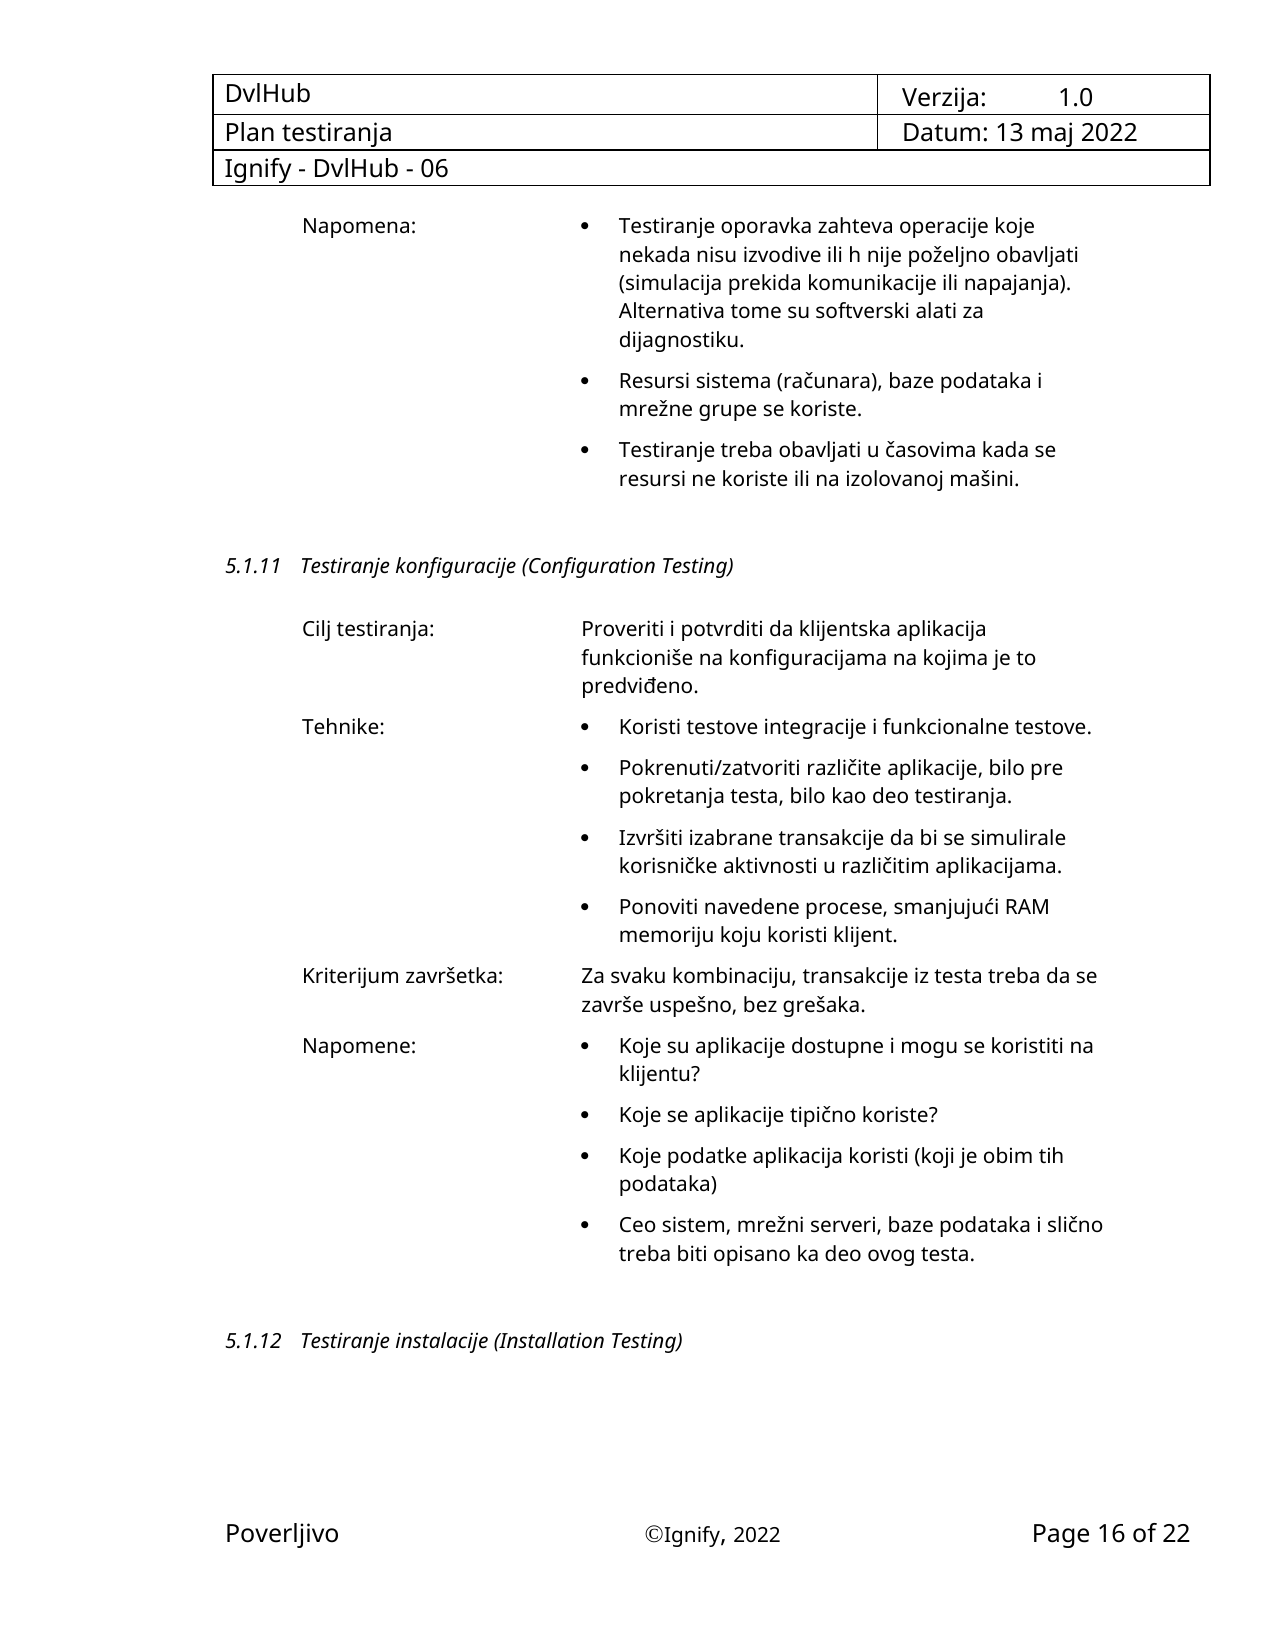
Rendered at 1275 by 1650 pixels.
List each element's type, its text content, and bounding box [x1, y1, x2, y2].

table_header Proveriti i potvrditi da klijentska aplikacija funkcioniše na konfiguracijama na kojima je to predviđeno. [570, 615, 1116, 712]
table_header Cilj testiranja: [291, 615, 570, 712]
table_cell Tehnike: [291, 712, 570, 961]
table_cell Testiranje oporavka zahteva operacije koje nekada nisu izvodive ili h nije poželjno obavljati (simulacija prekida komunikacije ili napajanja). Alternativa tome su softverski alati za dijagnostiku. Resursi sistema (računara), baze podataka i mrežne grupe se koriste. Testiranje treba obavljati u časovima kada se resursi ne koriste ili na izolovanoj mašini. [570, 211, 1116, 505]
subtitle Testiranje instalacije (Installation Testing) [225, 1326, 1125, 1355]
table_cell Koje su aplikacije dostupne i mogu se koristiti na klijentu? Koje se aplikacije tipično koriste? Koje podatke aplikacija koristi (koji je obim tih podataka) Ceo sistem, mrežni serveri, baze podataka i slično treba biti opisano ka deo ovog testa. [570, 1031, 1116, 1280]
table_cell Napomena: [291, 211, 570, 505]
table_cell Koristi testove integracije i funkcionalne testove. Pokrenuti/zatvoriti različite aplikacije, bilo pre pokretanja testa, bilo kao deo testiranja. Izvršiti izabrane transakcije da bi se simulirale korisničke aktivnosti u različitim aplikacijama. Ponoviti navedene procese, smanjujući RAM memoriju koju koristi klijent. [570, 712, 1116, 961]
table_cell Napomene: [291, 1031, 570, 1280]
table_cell Kriterijum završetka: [291, 961, 570, 1031]
table_cell Za svaku kombinaciju, transakcije iz testa treba da se završe uspešno, bez grešaka. [570, 961, 1116, 1031]
subtitle Testiranje konfiguracije (Configuration Testing) [225, 551, 1125, 580]
